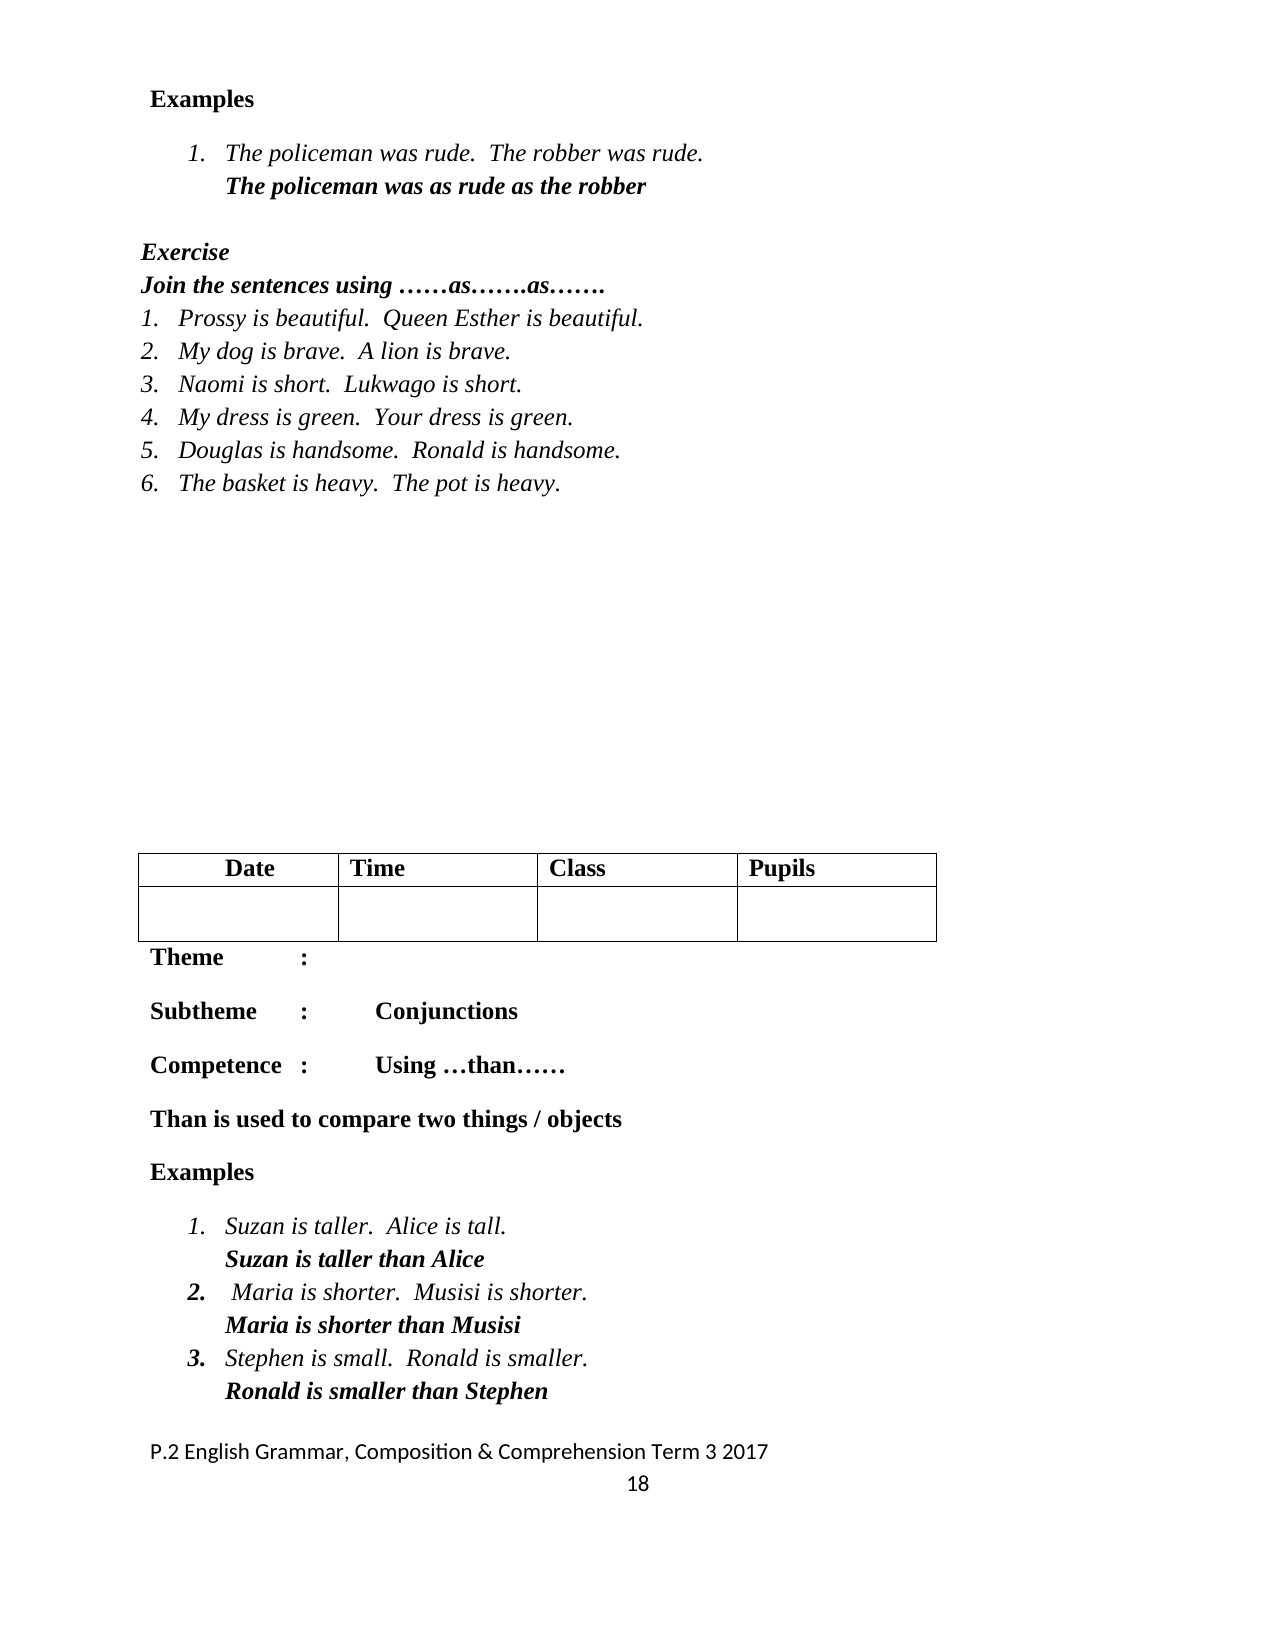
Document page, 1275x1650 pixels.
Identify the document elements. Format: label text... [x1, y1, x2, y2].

text Subtheme : Conjunctions [150, 996, 1125, 1025]
table_header Date [139, 854, 338, 886]
text Theme : [150, 942, 1125, 971]
list Maria is shorter than Musisi [225, 1310, 1125, 1339]
list My dog is brave. A lion is brave. [141, 336, 1125, 365]
table_cell [538, 887, 737, 941]
list Suzan is taller than Alice [225, 1244, 1125, 1273]
list Maria is shorter. Musisi is shorter. [187, 1277, 1125, 1306]
list Stephen is small. Ronald is smaller. [187, 1343, 1125, 1372]
list Douglas is handsome. Ronald is handsome. [141, 435, 1125, 464]
table_cell [139, 887, 338, 941]
list Suzan is taller. Alice is tall. [187, 1211, 1125, 1240]
list Exercise [141, 237, 1125, 266]
table_header Time [339, 854, 537, 886]
text Examples [150, 84, 1125, 113]
text Competence : Using …than…… [150, 1050, 1125, 1078]
list Ronald is smaller than Stephen [225, 1376, 1125, 1405]
table_header Class [538, 854, 737, 886]
text Examples [150, 1157, 1125, 1186]
list The basket is heavy. The pot is heavy. [141, 468, 1125, 497]
list Join the sentences using ……as…….as……. [141, 270, 1125, 299]
table_cell [339, 887, 537, 941]
list Naomi is short. Lukwago is short. [141, 369, 1125, 398]
table_header Pupils [738, 854, 936, 886]
list The policeman was rude. The robber was rude. [187, 138, 1125, 167]
list Prossy is beautiful. Queen Esther is beautiful. [141, 303, 1125, 332]
text Than is used to compare two things / objects [150, 1104, 1125, 1132]
table_cell [738, 887, 936, 941]
list The policeman was as rude as the robber [225, 171, 1125, 200]
list My dress is green. Your dress is green. [141, 402, 1125, 431]
